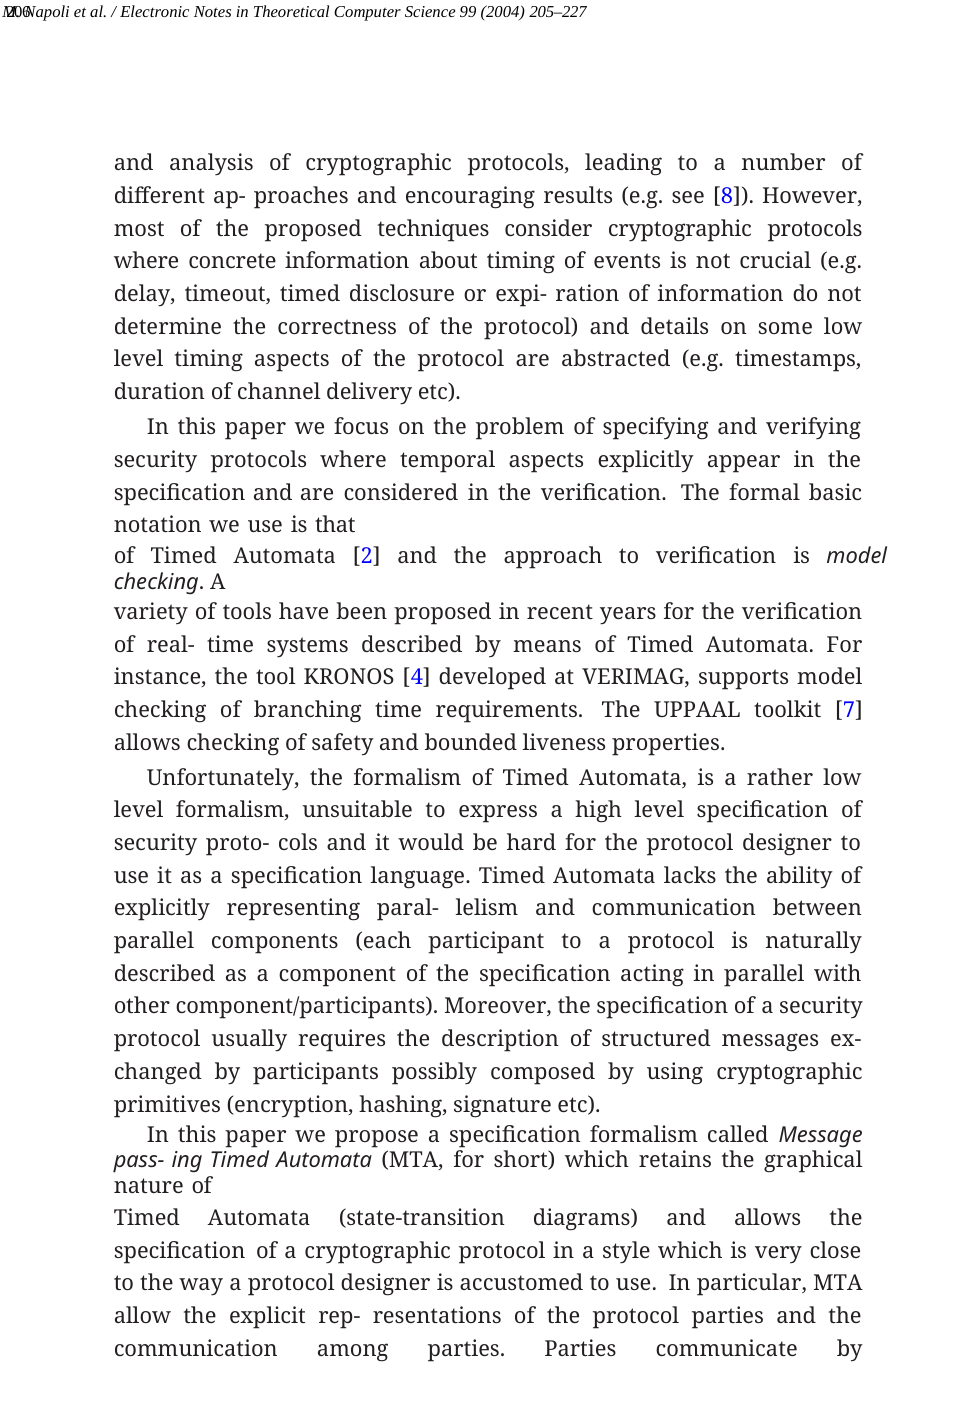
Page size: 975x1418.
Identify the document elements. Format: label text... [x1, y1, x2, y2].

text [113, 1202, 863, 1362]
text In this paper we focus on the problem of specifying and verifying security protocols where temporal aspects explicitly appear in the specification and are considered in the verification. The formal basic notation we use is that [113, 411, 862, 539]
text variety of tools have been proposed in recent years for the verification of real- time systems described by means of Timed Automata. For instance, the tool KRONOS [4] developed at VERIMAG, supports model checking of branching time requirements. The UPPAAL toolkit [7] allows checking of safety and bounded liveness properties. [113, 596, 863, 757]
text and analysis of cryptographic protocols, leading to a number of different ap- proaches and encouraging results (e.g. see [8]). However, most of the proposed techniques consider cryptographic protocols where concrete information about timing of events is not crucial (e.g. delay, timeout, timed disclosure or expi- ration of information do not determine the correctness of the protocol) and details on some low level timing aspects of the protocol are abstracted (e.g. timestamps, duration of channel delivery etc). [113, 147, 863, 406]
text In this paper we propose a specification formalism called Message pass- ing Timed Automata (MTA, for short) which retains the graphical nature of [113, 1122, 863, 1200]
text Unfortunately, the formalism of Timed Automata, is a rather low level formalism, unsuitable to express a high level specification of security proto- cols and it would be hard for the protocol designer to use it as a specification language. Timed Automata lacks the ability of explicitly representing paral- lelism and communication between parallel components (each participant to a protocol is naturally described as a component of the specification acting in parallel with other component/participants). Moreover, the specification of a security protocol usually requires the description of structured messages ex- changed by participants possibly composed by using cryptographic primitives (encryption, hashing, signature etc). [113, 762, 863, 1118]
text of Timed Automata [2] and the approach to verification is model checking. A [113, 542, 887, 595]
